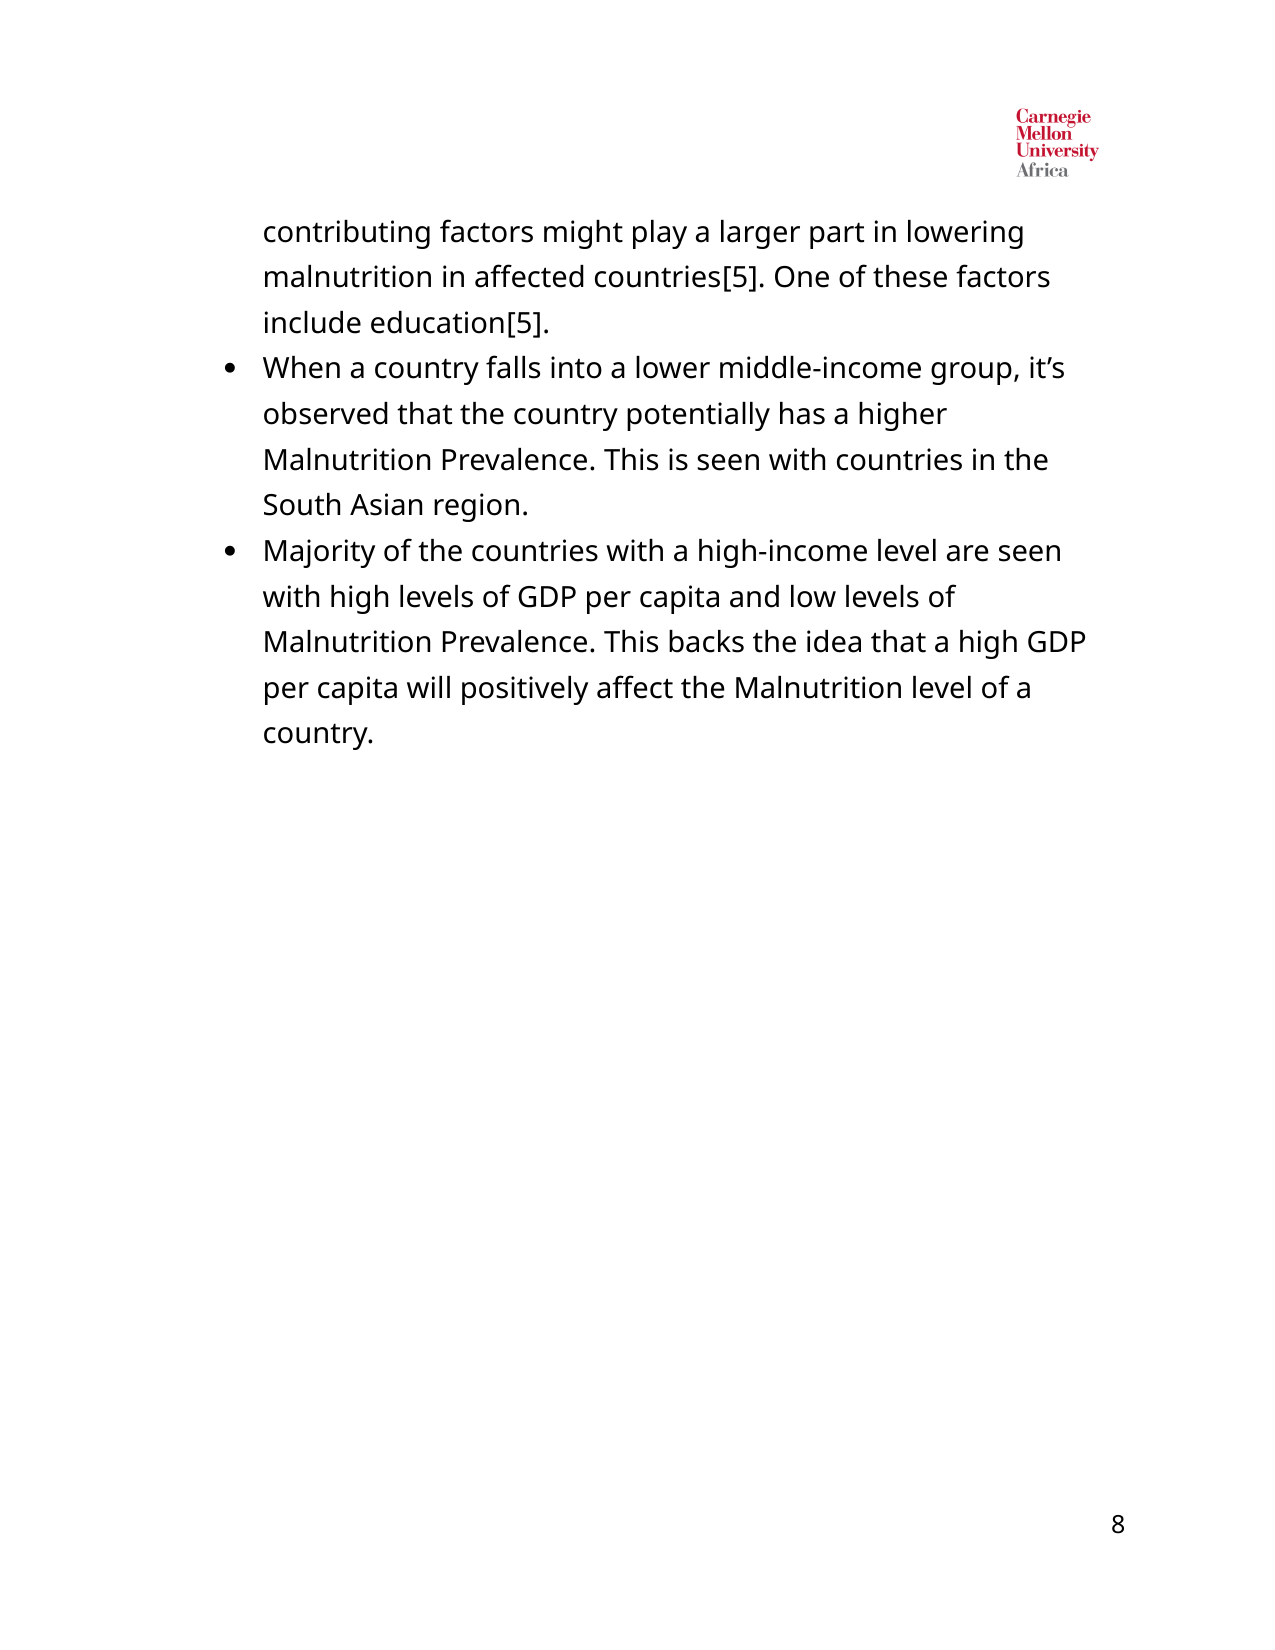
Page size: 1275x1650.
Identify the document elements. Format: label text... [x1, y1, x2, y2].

list When a country falls into a lower middle-income group, it’s observed that the country potentially has a higher Malnutrition Prevalence. This is seen with countries in the South Asian region. [225, 348, 1125, 524]
list Majority of the countries with a high-income level are seen with high levels of GDP per capita and low levels of Malnutrition Prevalence. This backs the idea that a high GDP per capita will positively affect the Malnutrition level of a country. [225, 530, 1125, 752]
picture [989, 75, 1125, 211]
